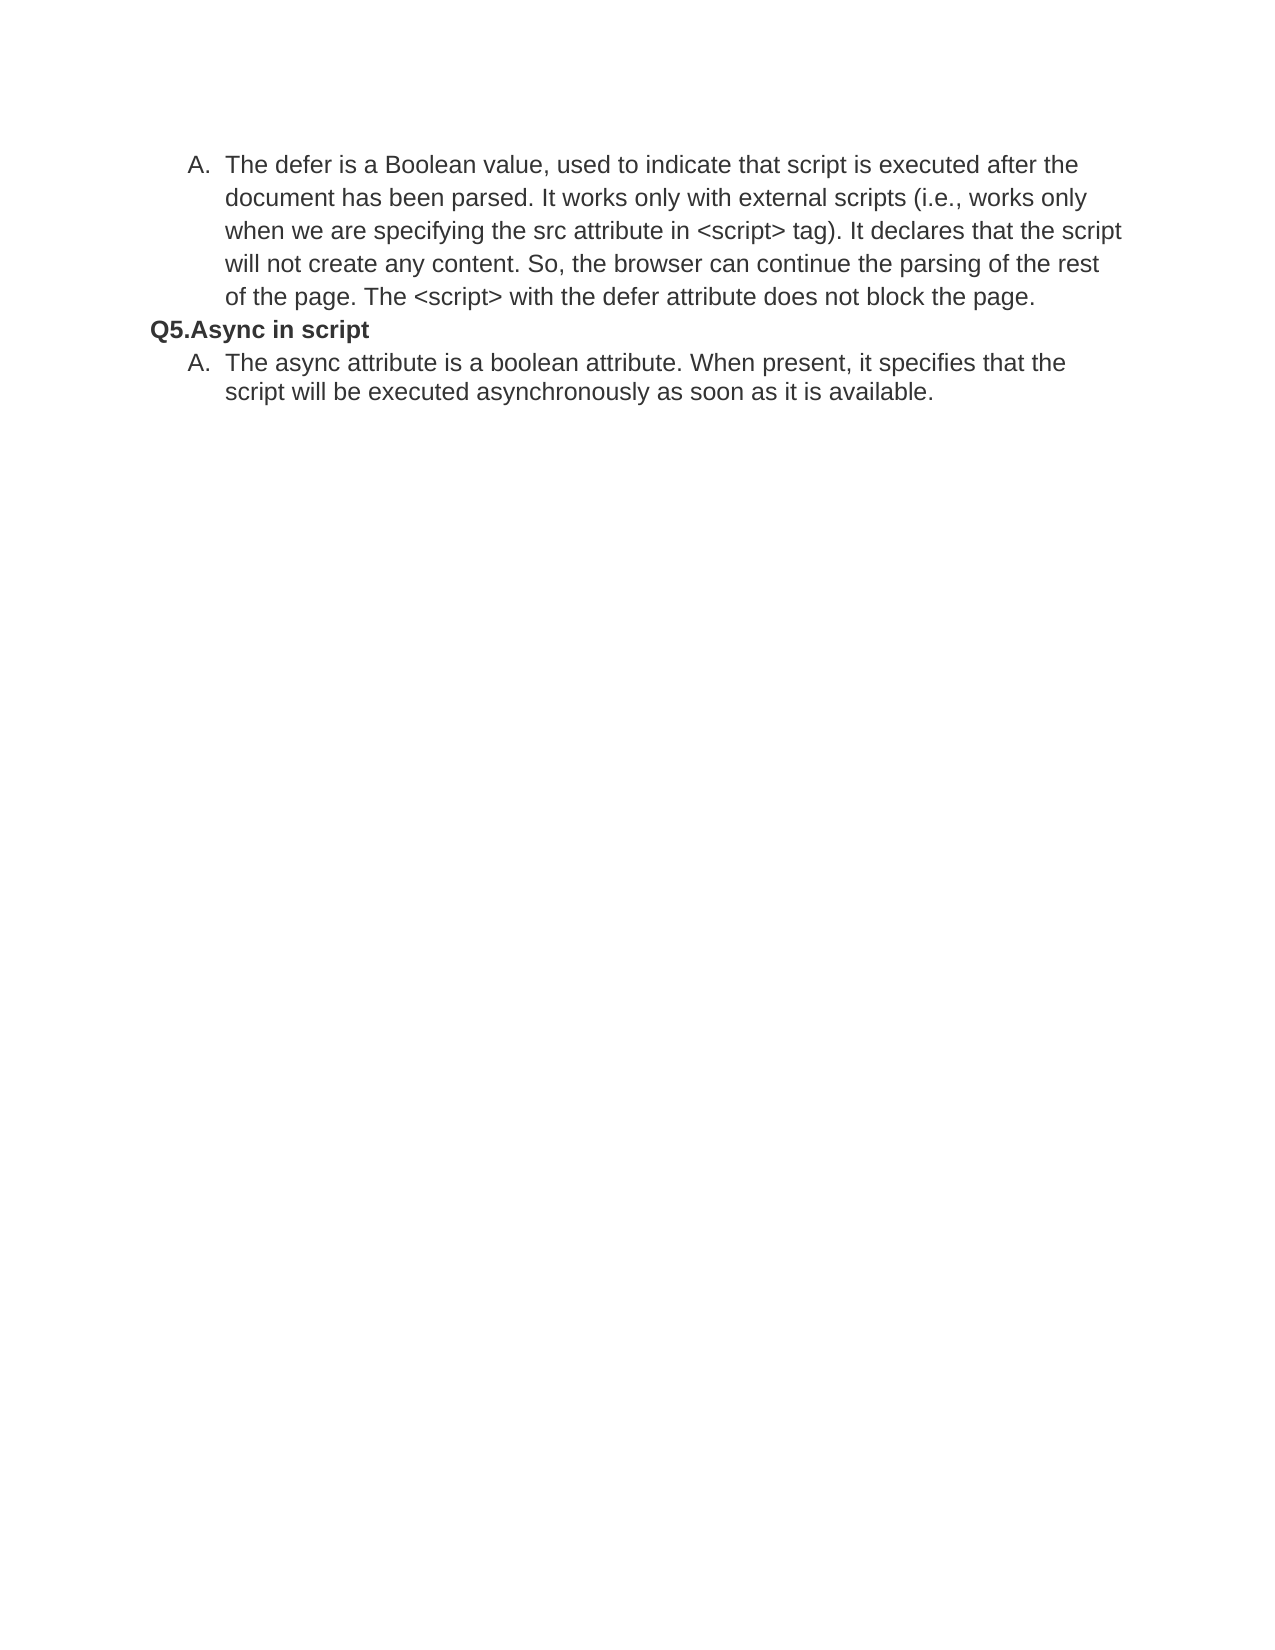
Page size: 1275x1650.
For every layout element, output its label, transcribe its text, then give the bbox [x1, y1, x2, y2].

list The defer is a Boolean value, used to indicate that script is executed after the document has been parsed. It works only with external scripts (i.e., works only when we are specifying the src attribute in <script> tag). It declares that the script will not create any content. So, the browser can continue the parsing of the rest of the page. The <script> with the defer attribute does not block the page. [187, 150, 1125, 311]
text Q5.Async in script [150, 315, 1125, 344]
list The async attribute is a boolean attribute. When present, it specifies that the script will be executed asynchronously as soon as it is available. [187, 348, 1125, 406]
